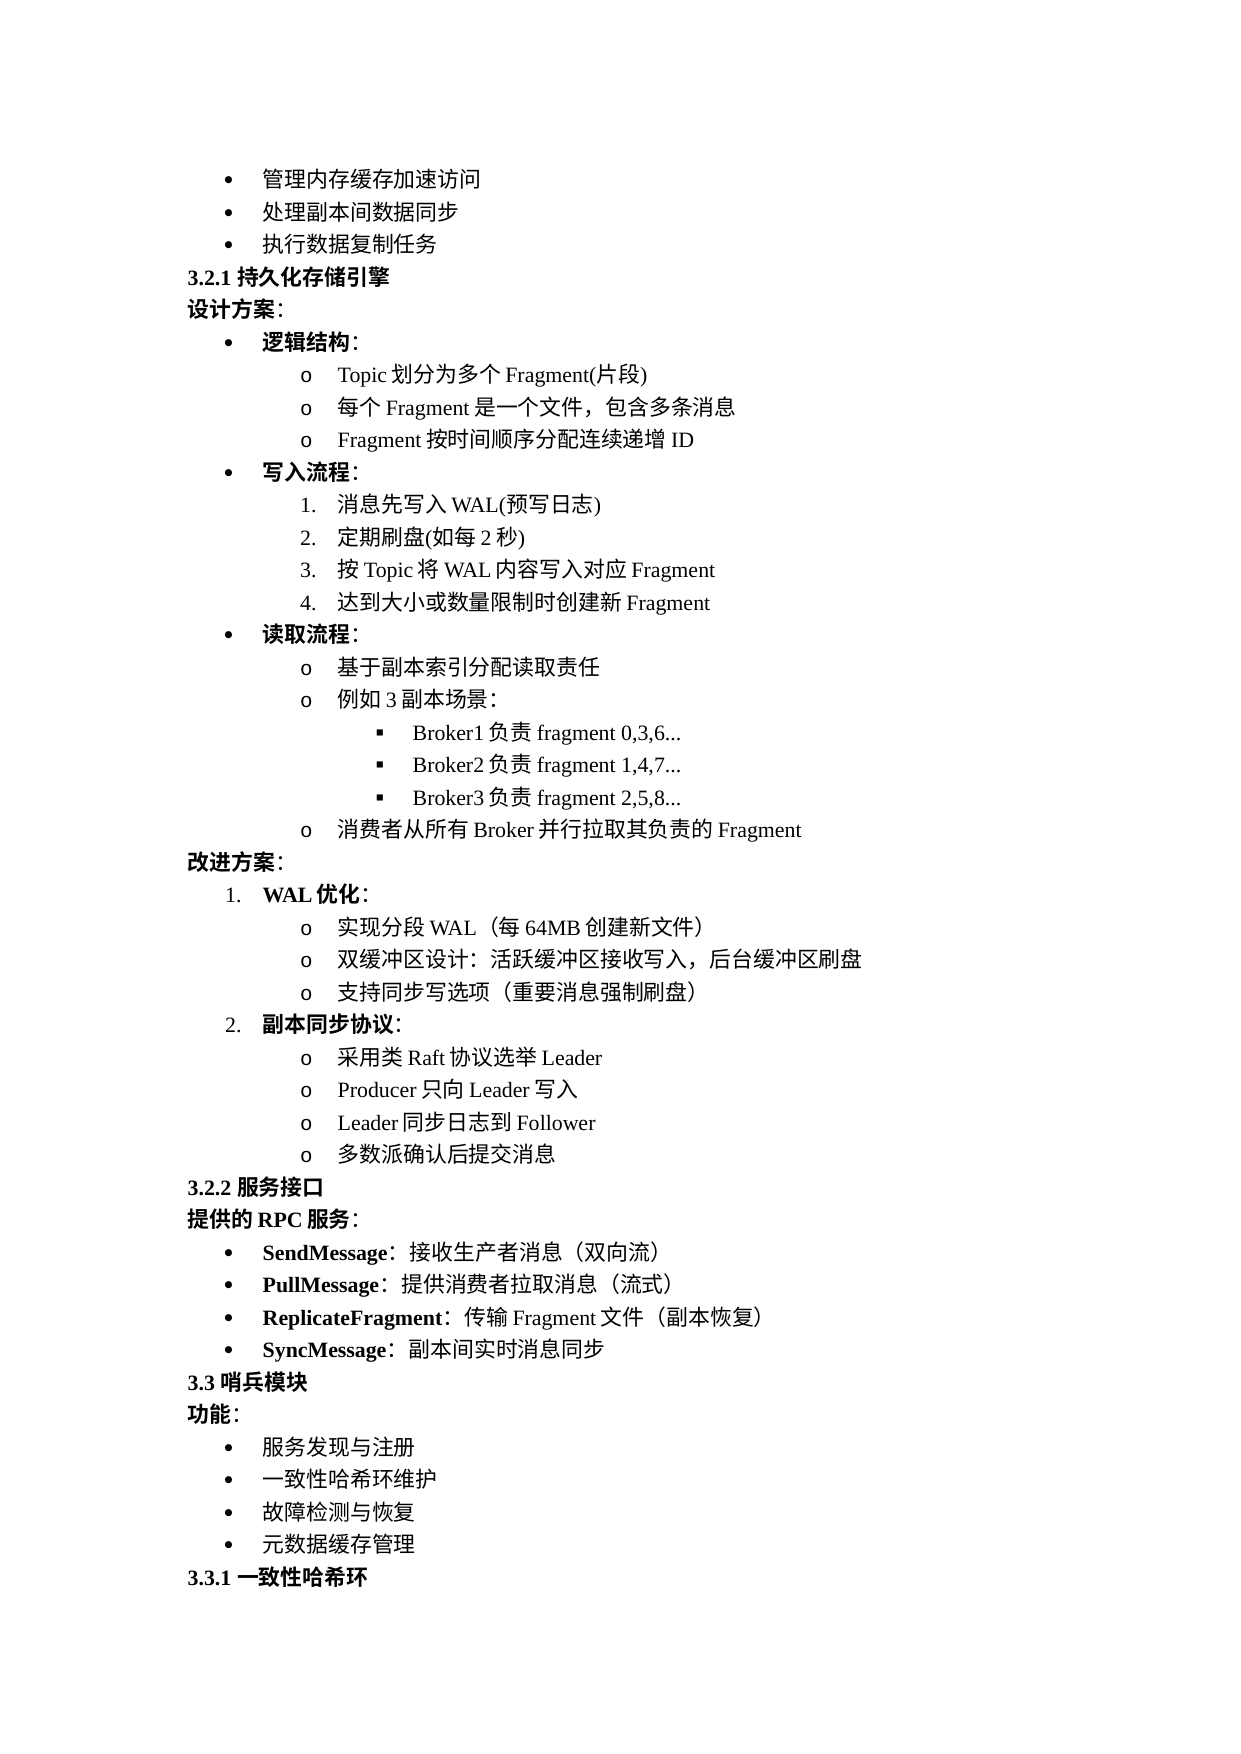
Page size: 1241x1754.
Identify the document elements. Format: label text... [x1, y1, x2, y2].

list 写入流程： [225, 454, 1053, 487]
list 支持同步写选项（重要消息强制刷盘） [300, 974, 1053, 1007]
list Topic划分为多个Fragment(片段) [300, 357, 1053, 389]
list SendMessage：接收生产者消息（双向流） [225, 1234, 1053, 1267]
text 提供的RPC服务： [187, 1202, 1053, 1234]
list SyncMessage：副本间实时消息同步 [225, 1332, 1053, 1364]
list 按Topic将WAL内容写入对应Fragment [300, 552, 1053, 584]
list 实现分段WAL（每64MB创建新文件） [300, 909, 1053, 942]
text 3.3 哨兵模块 [187, 1364, 1053, 1397]
list 故障检测与恢复 [225, 1494, 1053, 1527]
text 3.2.1 持久化存储引擎 [187, 259, 1053, 292]
list 服务发现与注册 [225, 1429, 1053, 1462]
list 采用类Raft协议选举Leader [300, 1039, 1053, 1072]
list ReplicateFragment：传输Fragment文件（副本恢复） [225, 1299, 1053, 1332]
list 处理副本间数据同步 [225, 194, 1053, 227]
list 一致性哈希环维护 [225, 1462, 1053, 1494]
list Producer只向Leader写入 [300, 1072, 1053, 1104]
text 改进方案： [187, 844, 1053, 877]
text 功能： [187, 1397, 1053, 1429]
text 3.2.2 服务接口 [187, 1169, 1053, 1202]
list 达到大小或数量限制时创建新Fragment [300, 584, 1053, 617]
list 元数据缓存管理 [225, 1527, 1053, 1559]
list 双缓冲区设计：活跃缓冲区接收写入，后台缓冲区刷盘 [300, 942, 1053, 974]
list Broker2负责fragment 1,4,7... [375, 747, 1053, 779]
list 每个Fragment是一个文件，包含多条消息 [300, 389, 1053, 422]
list 副本同步协议： [225, 1007, 1053, 1039]
list PullMessage：提供消费者拉取消息（流式） [225, 1267, 1053, 1299]
list 读取流程： [225, 617, 1053, 649]
text 设计方案： [187, 292, 1053, 324]
text 3.3.1 一致性哈希环 [187, 1559, 1053, 1592]
list 例如3副本场景： [300, 682, 1053, 714]
list 管理内存缓存加速访问 [225, 162, 1053, 194]
list 消息先写入WAL(预写日志) [300, 487, 1053, 519]
list 多数派确认后提交消息 [300, 1137, 1053, 1169]
list Fragment按时间顺序分配连续递增ID [300, 422, 1053, 454]
list 执行数据复制任务 [225, 227, 1053, 259]
list WAL优化： [225, 877, 1053, 909]
list Leader同步日志到Follower [300, 1104, 1053, 1137]
list Broker3负责fragment 2,5,8... [375, 779, 1053, 812]
list 消费者从所有Broker并行拉取其负责的Fragment [300, 812, 1053, 844]
list 定期刷盘(如每2秒) [300, 519, 1053, 552]
list 基于副本索引分配读取责任 [300, 649, 1053, 682]
list 逻辑结构： [225, 324, 1053, 357]
list Broker1负责fragment 0,3,6... [375, 714, 1053, 747]
